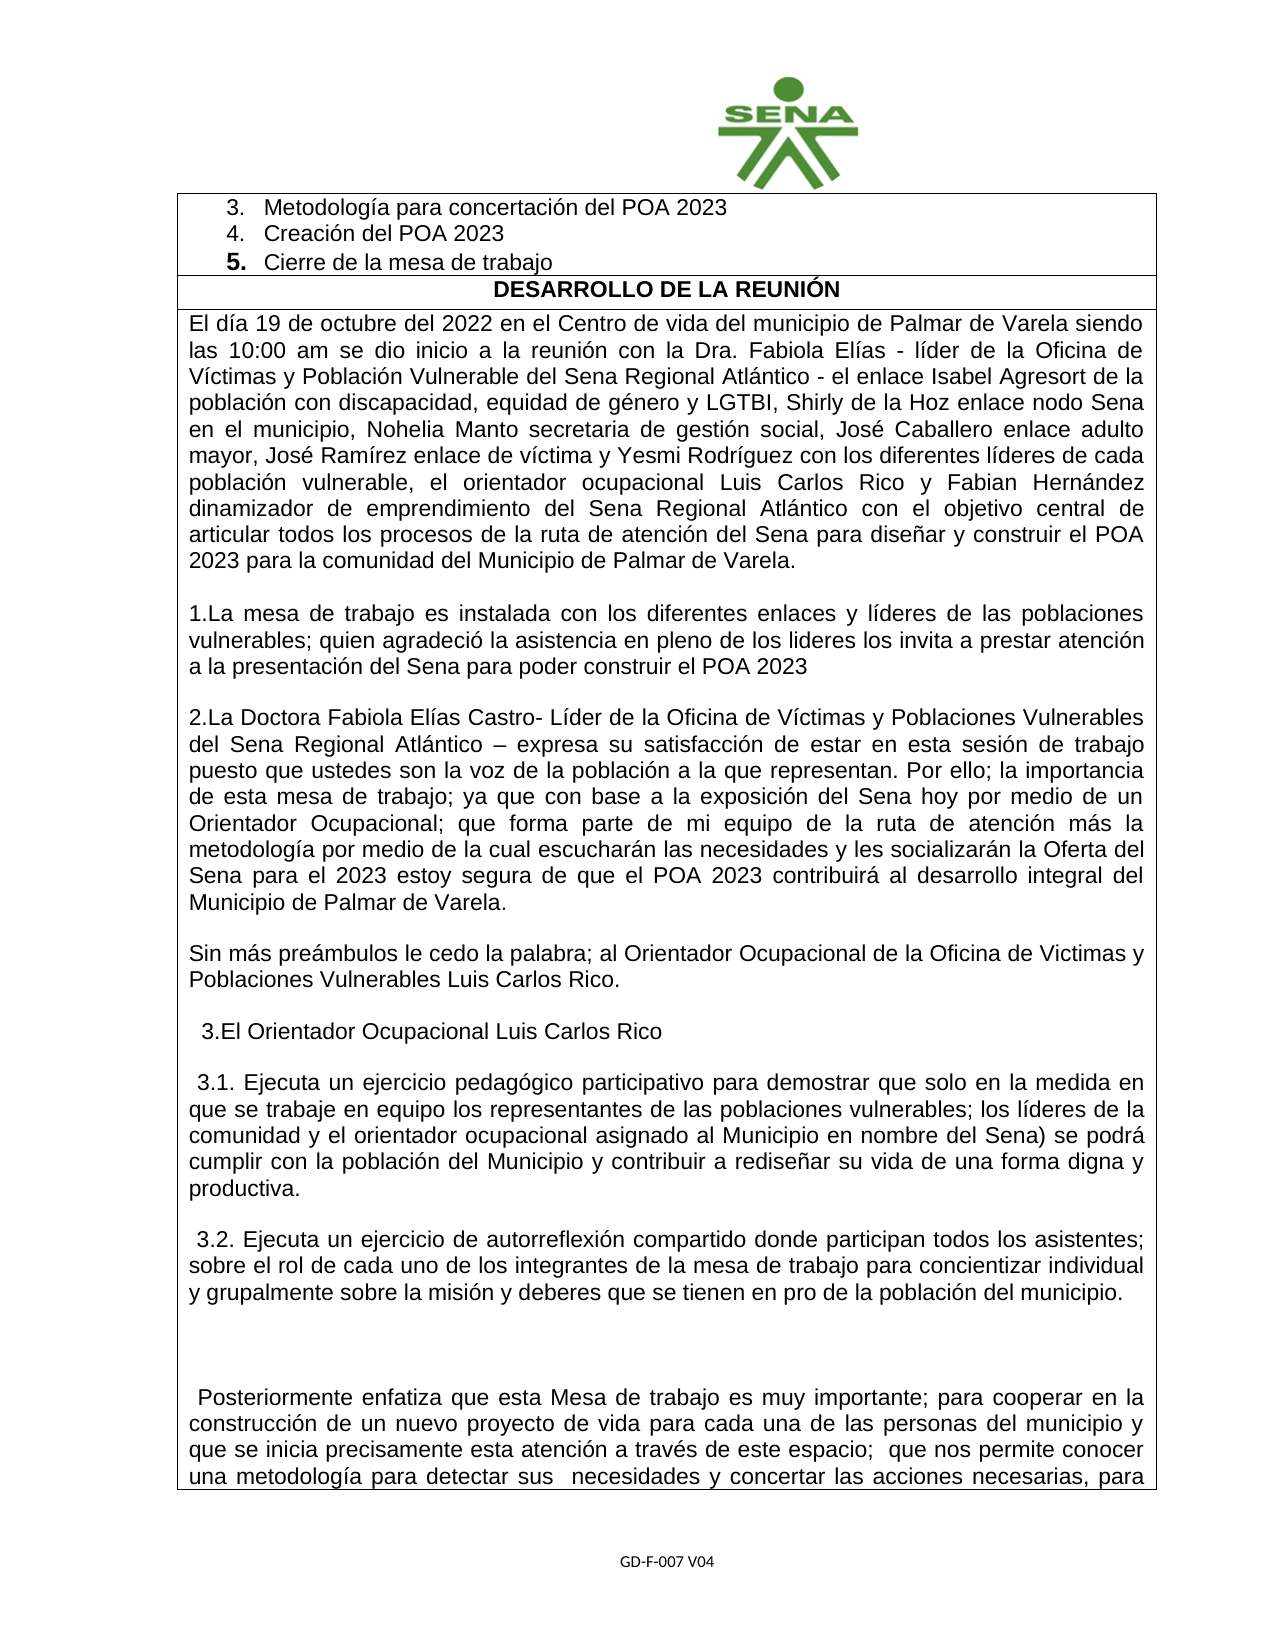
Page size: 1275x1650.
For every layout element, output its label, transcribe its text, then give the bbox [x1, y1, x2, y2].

table_cell DESARROLLO DE LA REUNIÓN [178, 276, 1156, 309]
picture [716, 73, 861, 193]
